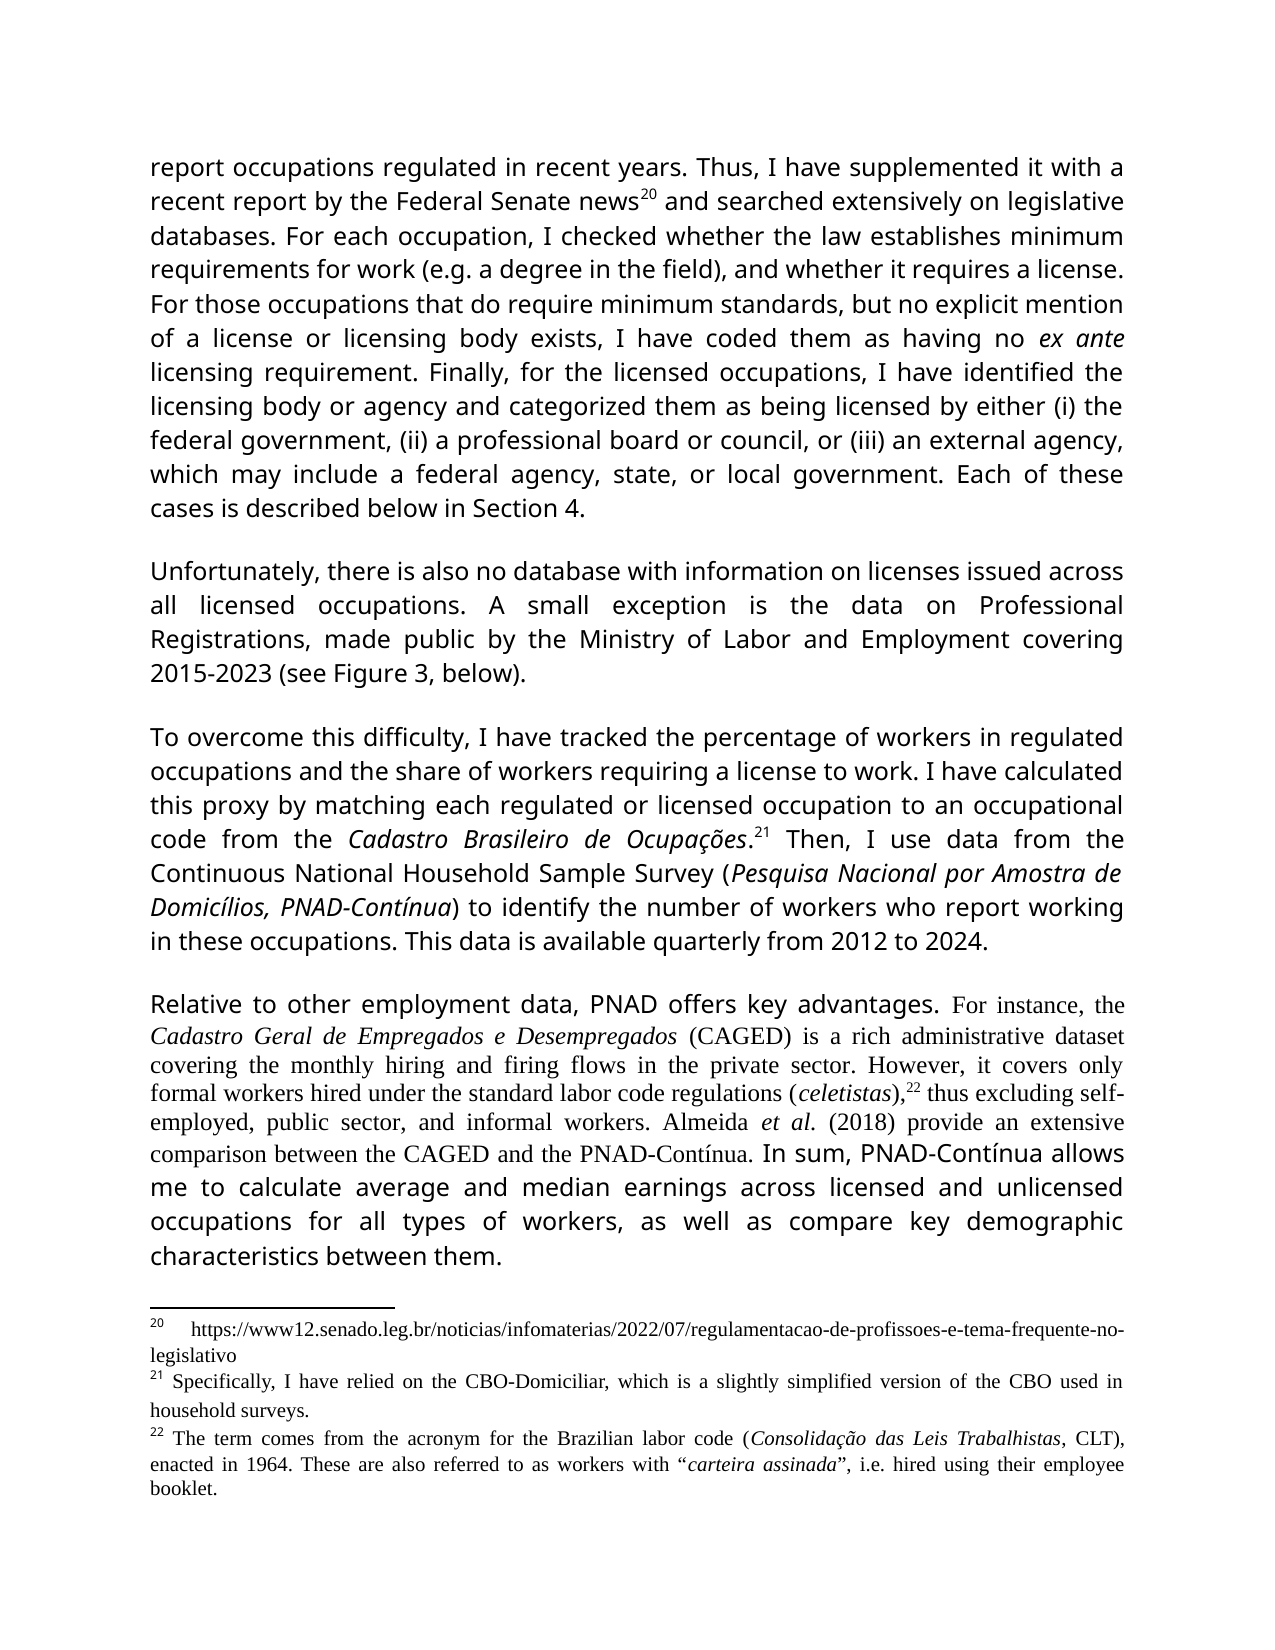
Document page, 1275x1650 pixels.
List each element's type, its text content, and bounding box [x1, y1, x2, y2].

text Unfortunately, there is also no database with information on licenses issued across all licensed occupations. A small exception is the data on Professional Registrations, made public by the Ministry of Labor and Employment covering 2015-2023 (see Figure 3, below). [150, 554, 1125, 690]
text Relative to other employment data, PNAD offers key advantages. For instance, the Cadastro Geral de Empregados e Desempregados (CAGED) is a rich administrative dataset covering the monthly hiring and firing flows in the private sector. However, it covers only formal workers hired under the standard labor code regulations (celetistas), thus excluding self-employed, public sector, and informal workers. Almeida et al. (2018) provide an extensive comparison between the CAGED and the PNAD-Contínua. In sum, PNAD-Contínua allows me to calculate average and median earnings across licensed and unlicensed occupations for all types of workers, as well as compare key demographic characteristics between them. [150, 987, 1125, 1272]
text To overcome this difficulty, I have tracked the percentage of workers in regulated occupations and the share of workers requiring a license to work. I have calculated this proxy by matching each regulated or licensed occupation to an occupational code from the Cadastro Brasileiro de Ocupações. Then, I use data from the Continuous National Household Sample Survey (Pesquisa Nacional por Amostra de Domicílios, PNAD-Contínua) to identify the number of workers who report working in these occupations. This data is available quarterly from 2012 to 2024. [150, 719, 1125, 958]
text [150, 150, 1125, 525]
